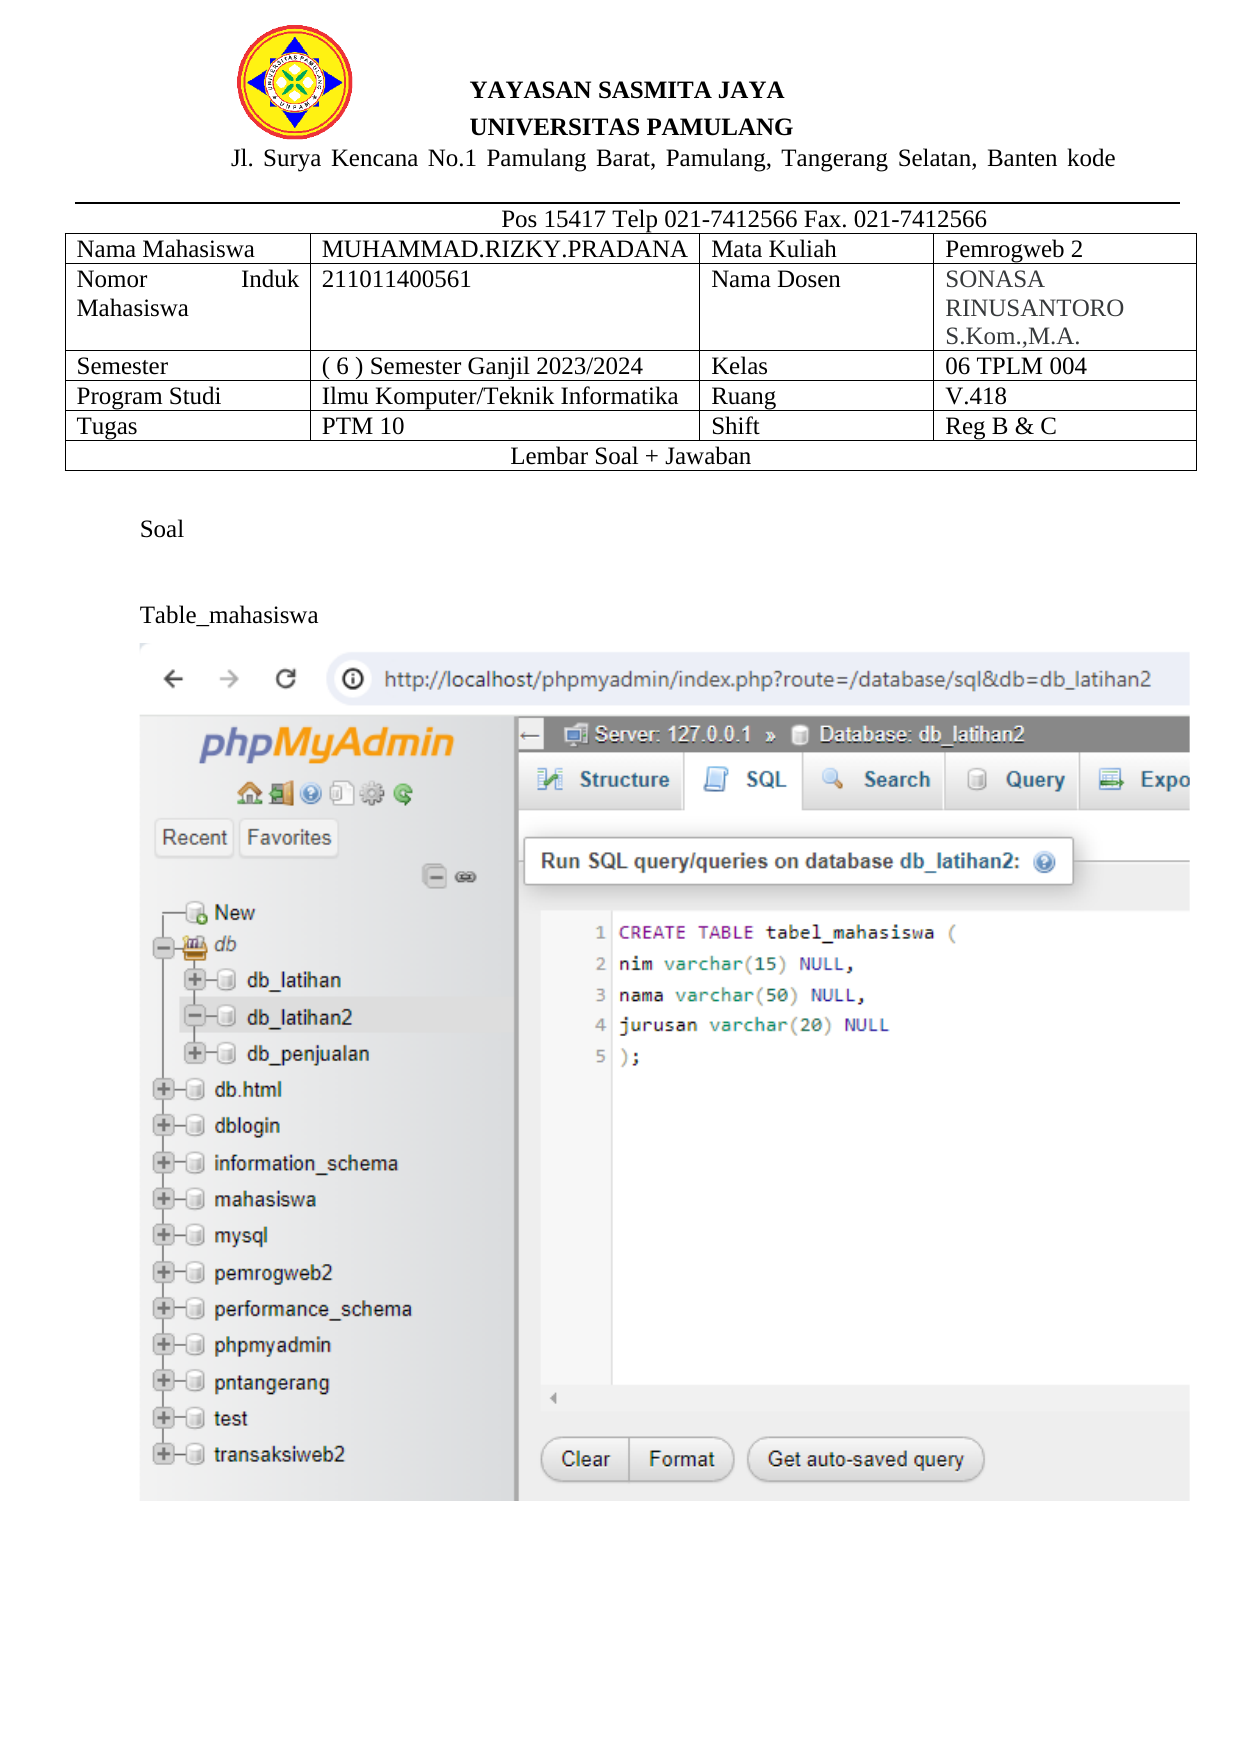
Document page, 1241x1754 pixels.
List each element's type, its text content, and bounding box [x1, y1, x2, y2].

table_cell Program Studi [66, 381, 310, 410]
text YAYASAN SASMITA JAYA [469, 75, 906, 104]
text Soal [139, 514, 1196, 543]
table_cell Ilmu Komputer/Teknik Informatika [311, 381, 699, 410]
table_cell PTM 10 [311, 411, 699, 440]
table_cell ( 6 ) Semester Ganjil 2023/2024 [311, 351, 699, 380]
table_cell Semester [66, 351, 310, 380]
table_cell Ruang [700, 381, 933, 410]
table_cell 06 TPLM 004 [934, 351, 1196, 380]
table_cell 211011400561 [311, 264, 699, 350]
table_cell Reg B & C [934, 411, 1196, 440]
text Jl. Surya Kencana No.1 Pamulang Barat, Pamulang, Tangerang Selatan, Banten kode Pos 15417 Telp 021-7412566 Fax. 021-7412566 [231, 204, 1116, 233]
table_cell Lembar Soal + Jawaban [66, 441, 1196, 470]
table_cell Shift [700, 411, 933, 440]
title UNIVERSITAS PAMULANG [469, 104, 906, 143]
table_cell Tugas [66, 411, 310, 440]
table_cell SONASA RINUSANTORO S.Kom.,M.A. [1045, 264, 1196, 350]
table_cell Nomor Induk Mahasiswa [66, 264, 310, 350]
table_cell Kelas [700, 351, 933, 380]
table_header Pemrogweb 2 [934, 234, 1196, 263]
table_header MUHAMMAD.RIZKY.PRADANA [311, 234, 699, 263]
picture [139, 643, 1190, 1501]
text Table_mahasiswa [139, 601, 1196, 629]
table_header Mata Kuliah [700, 234, 933, 263]
table_cell Nama Dosen [700, 264, 933, 350]
picture [202, 13, 387, 151]
table_header Nama Mahasiswa [66, 234, 310, 263]
table_cell V.418 [934, 381, 1196, 410]
text Jl. Surya Kencana No.1 Pamulang Barat, Pamulang, Tangerang Selatan, Banten kode Pos 15417 Telp 021-7412566 Fax. 021-7412566 [231, 143, 1116, 202]
